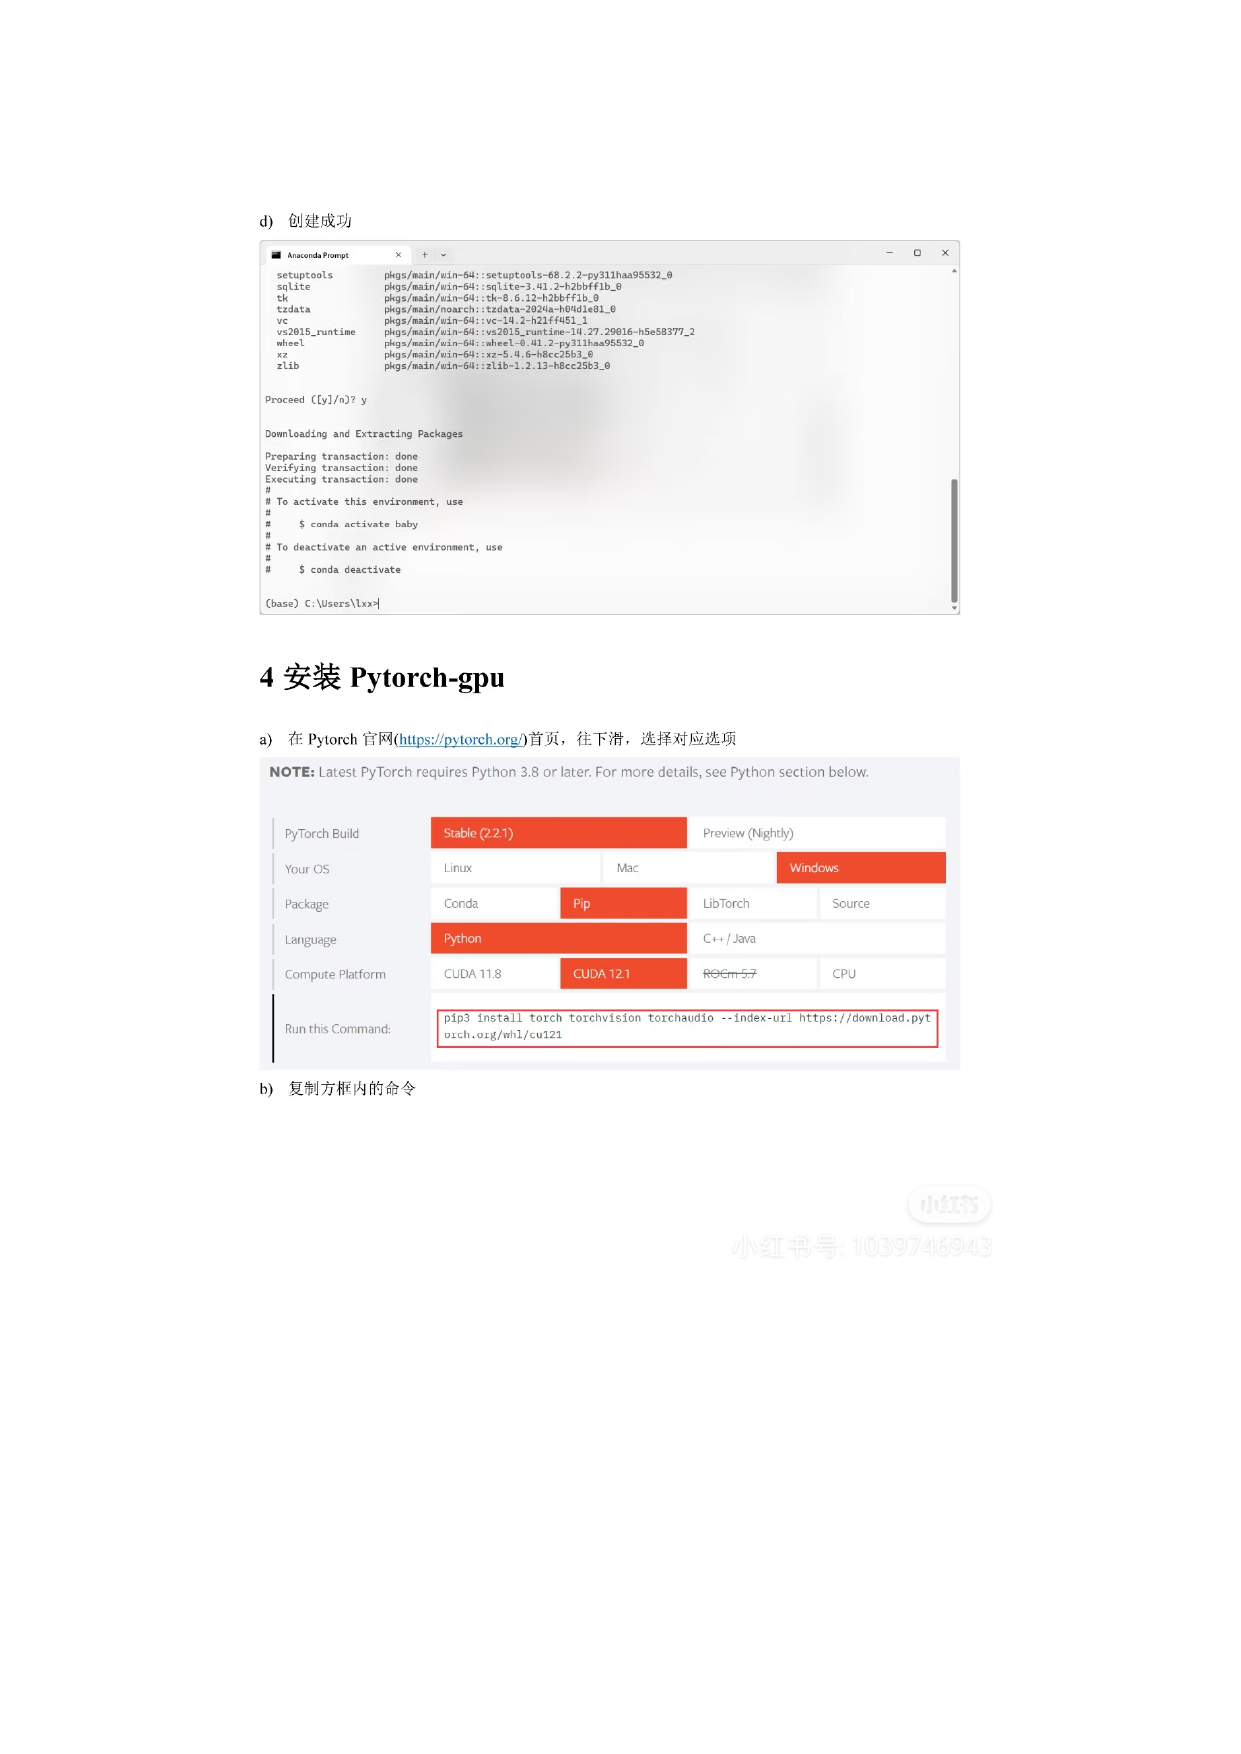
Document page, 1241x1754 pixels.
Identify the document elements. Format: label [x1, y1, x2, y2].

picture [187, 162, 1032, 1288]
